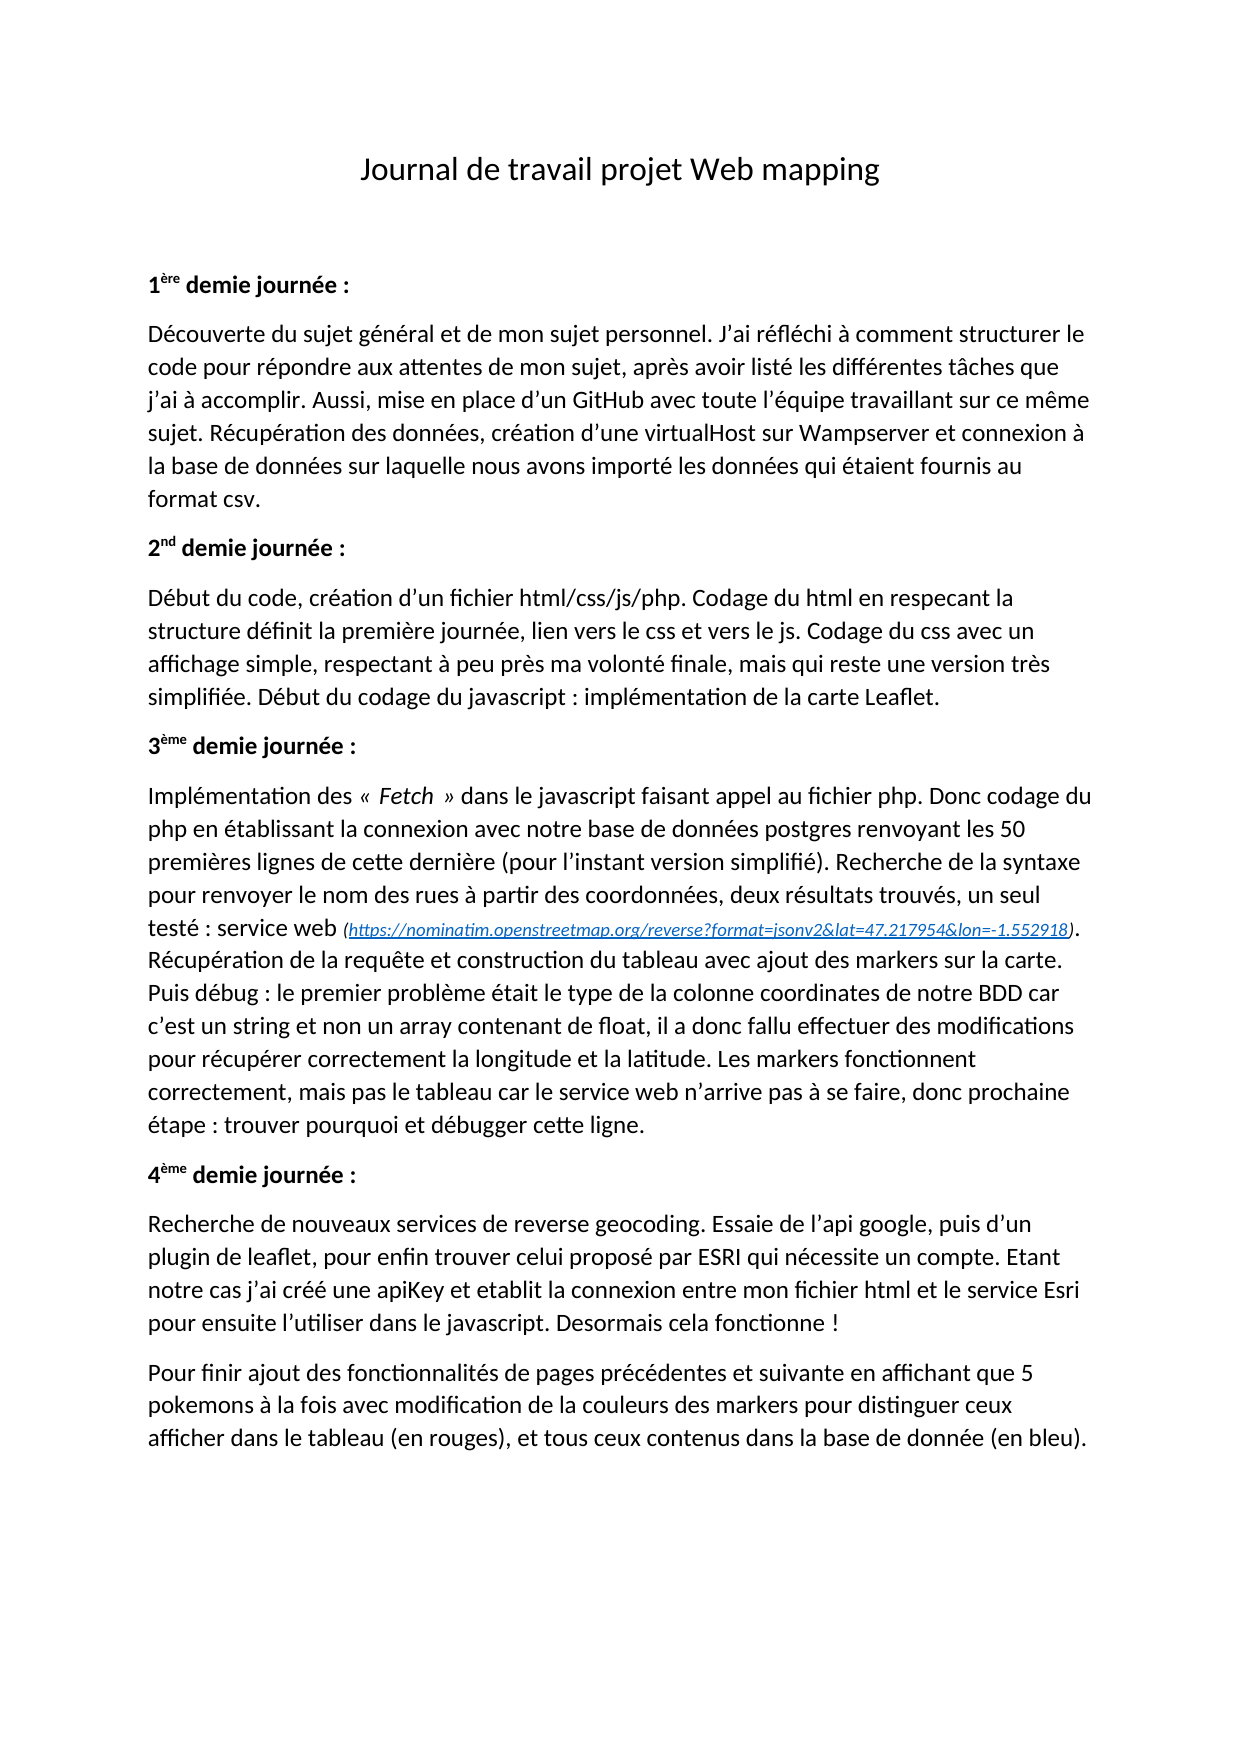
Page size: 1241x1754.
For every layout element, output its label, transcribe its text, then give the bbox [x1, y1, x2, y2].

text Journal de travail projet Web mapping [148, 148, 1093, 188]
text Pour finir ajout des fonctionnalités de pages précédentes et suivante en affichant que 5 pokemons à la fois avec modification de la couleurs des markers pour distinguer ceux afficher dans le tableau (en rouges), et tous ceux contenus dans la base de donnée (en bleu). [148, 1357, 1093, 1453]
text Découverte du sujet général et de mon sujet personnel. J’ai réfléchi à comment structurer le code pour répondre aux attentes de mon sujet, après avoir listé les différentes tâches que j’ai à accomplir. Aussi, mise en place d’un GitHub avec toute l’équipe travaillant sur ce même sujet. Récupération des données, création d’une virtualHost sur Wampserver et connexion à la base de données sur laquelle nous avons importé les données qui étaient fournis au format csv. [148, 318, 1093, 513]
text Implémentation des « Fetch » dans le javascript faisant appel au fichier php. Donc codage du php en établissant la connexion avec notre base de données postgres renvoyant les 50 premières lignes de cette dernière (pour l’instant version simplifié). Recherche de la syntaxe pour renvoyer le nom des rues à partir des coordonnées, deux résultats trouvés, un seul testé : service web (https://nominatim.openstreetmap.org/reverse?format=jsonv2&lat=47.217954&lon=-1.552918). Récupération de la requête et construction du tableau avec ajout des markers sur la carte. Puis débug : le premier problème était le type de la colonne coordinates de notre BDD car c’est un string et non un array contenant de float, il a donc fallu effectuer des modifications pour récupérer correctement la longitude et la latitude. Les markers fonctionnent correctement, mais pas le tableau car le service web n’arrive pas à se faire, donc prochaine étape : trouver pourquoi et débugger cette ligne. [148, 780, 1093, 1140]
text 3ème demie journée : [148, 731, 1093, 761]
text 1ère demie journée : [148, 269, 1093, 299]
text 4ème demie journée : [148, 1159, 1093, 1189]
text Recherche de nouveaux services de reverse geocoding. Essaie de l’api google, puis d’un plugin de leaflet, pour enfin trouver celui proposé par ESRI qui nécessite un compte. Etant notre cas j’ai créé une apiKey et etablit la connexion entre mon fichier html et le service Esri pour ensuite l’utiliser dans le javascript. Desormais cela fonctionne ! [148, 1208, 1093, 1338]
text 2nd demie journée : [148, 533, 1093, 563]
text Début du code, création d’un fichier html/css/js/php. Codage du html en respecant la structure définit la première journée, lien vers le css et vers le js. Codage du css avec un affichage simple, respectant à peu près ma volonté finale, mais qui reste une version très simplifiée. Début du codage du javascript : implémentation de la carte Leaflet. [148, 582, 1093, 711]
